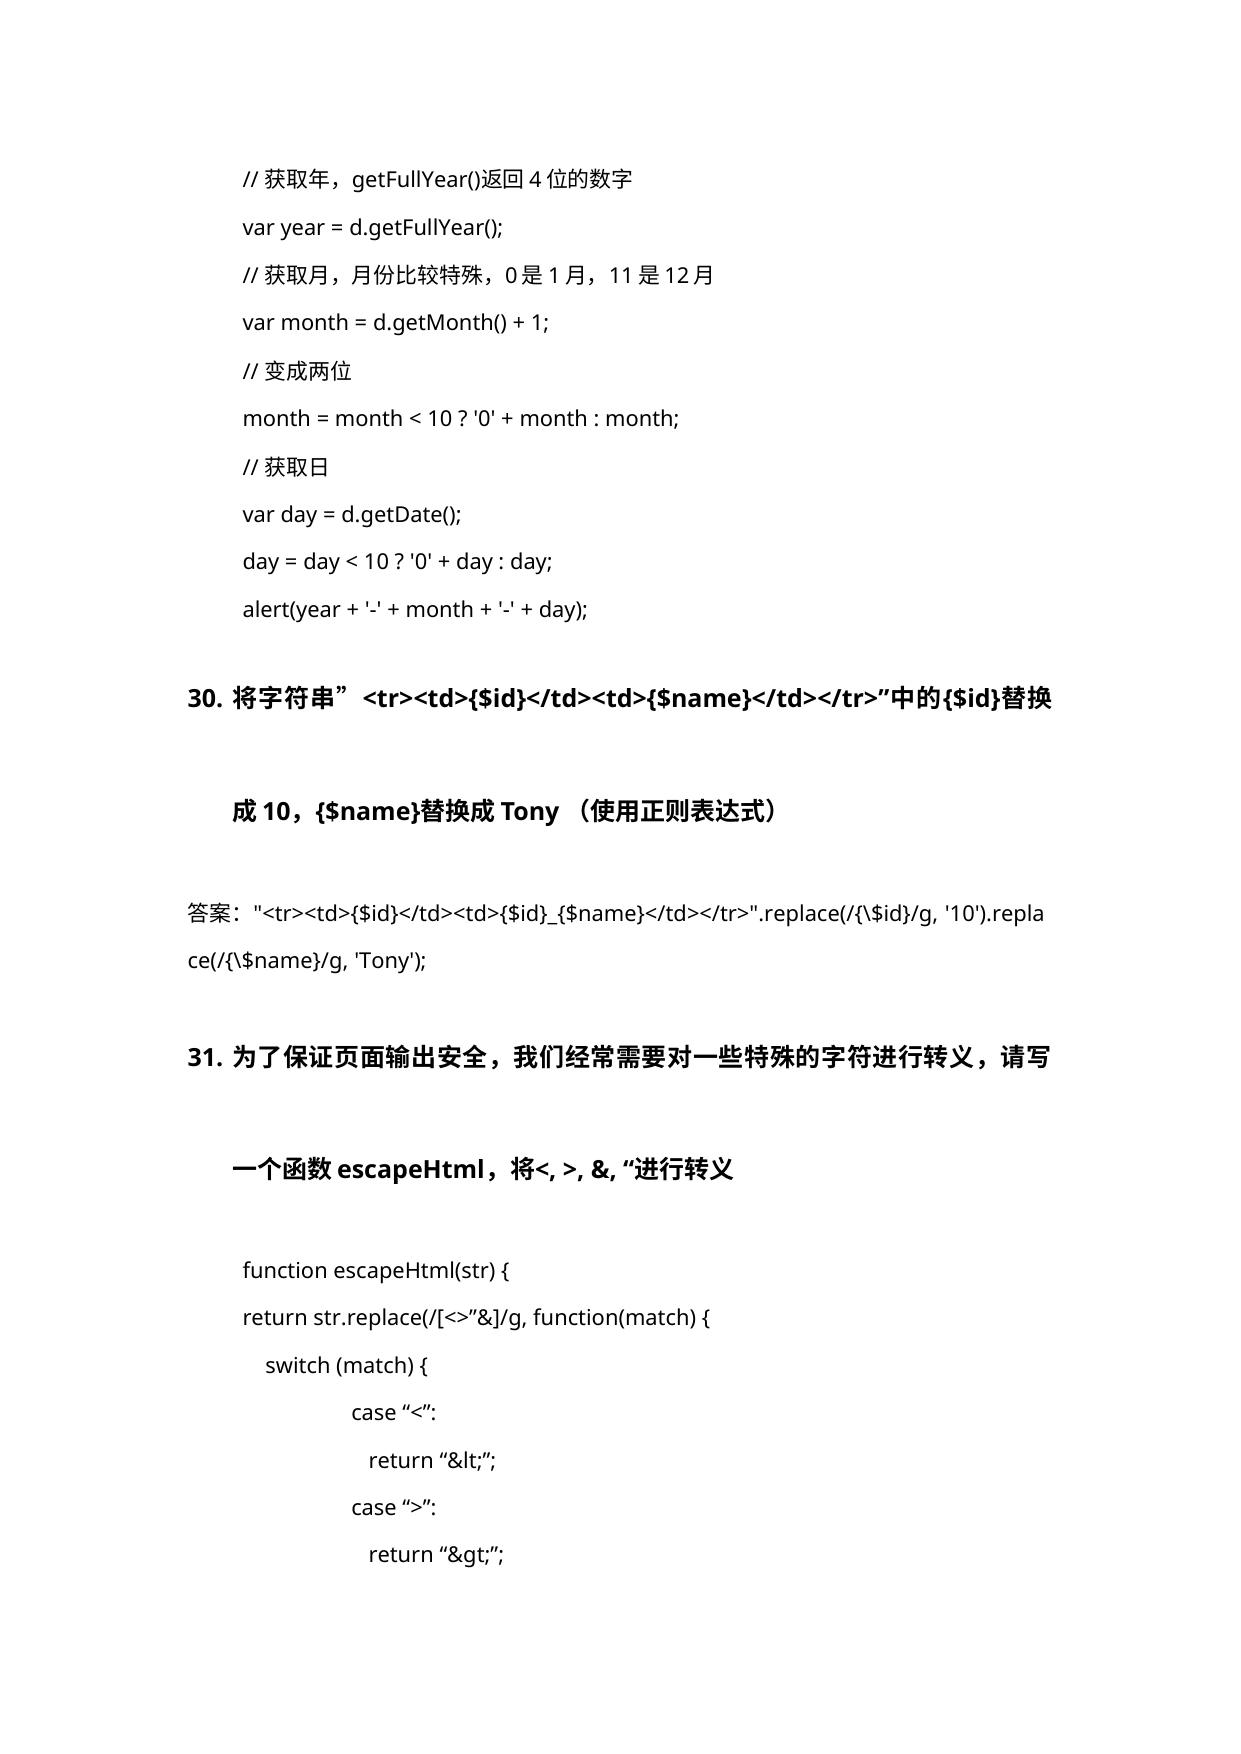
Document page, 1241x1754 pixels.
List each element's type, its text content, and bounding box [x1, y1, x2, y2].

text 将字符串”<tr><td>{$id}</td><td>{$name}</td></tr>”中的{$id}替换成10，{$name}替换成Tony （使用正则表达式） [187, 664, 1053, 842]
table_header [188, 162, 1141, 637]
text 为了保证页面输出安全，我们经常需要对一些特殊的字符进行转义，请写一个函数escapeHtml，将<, >, &, “进行转义 [187, 1023, 1053, 1200]
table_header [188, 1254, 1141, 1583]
text 答案："<tr><td>{$id}</td><td>{$id}_{$name}</td></tr>".replace(/{\$id}/g, '10').replace(/{\$name}/g, 'Tony'); [187, 895, 1053, 977]
